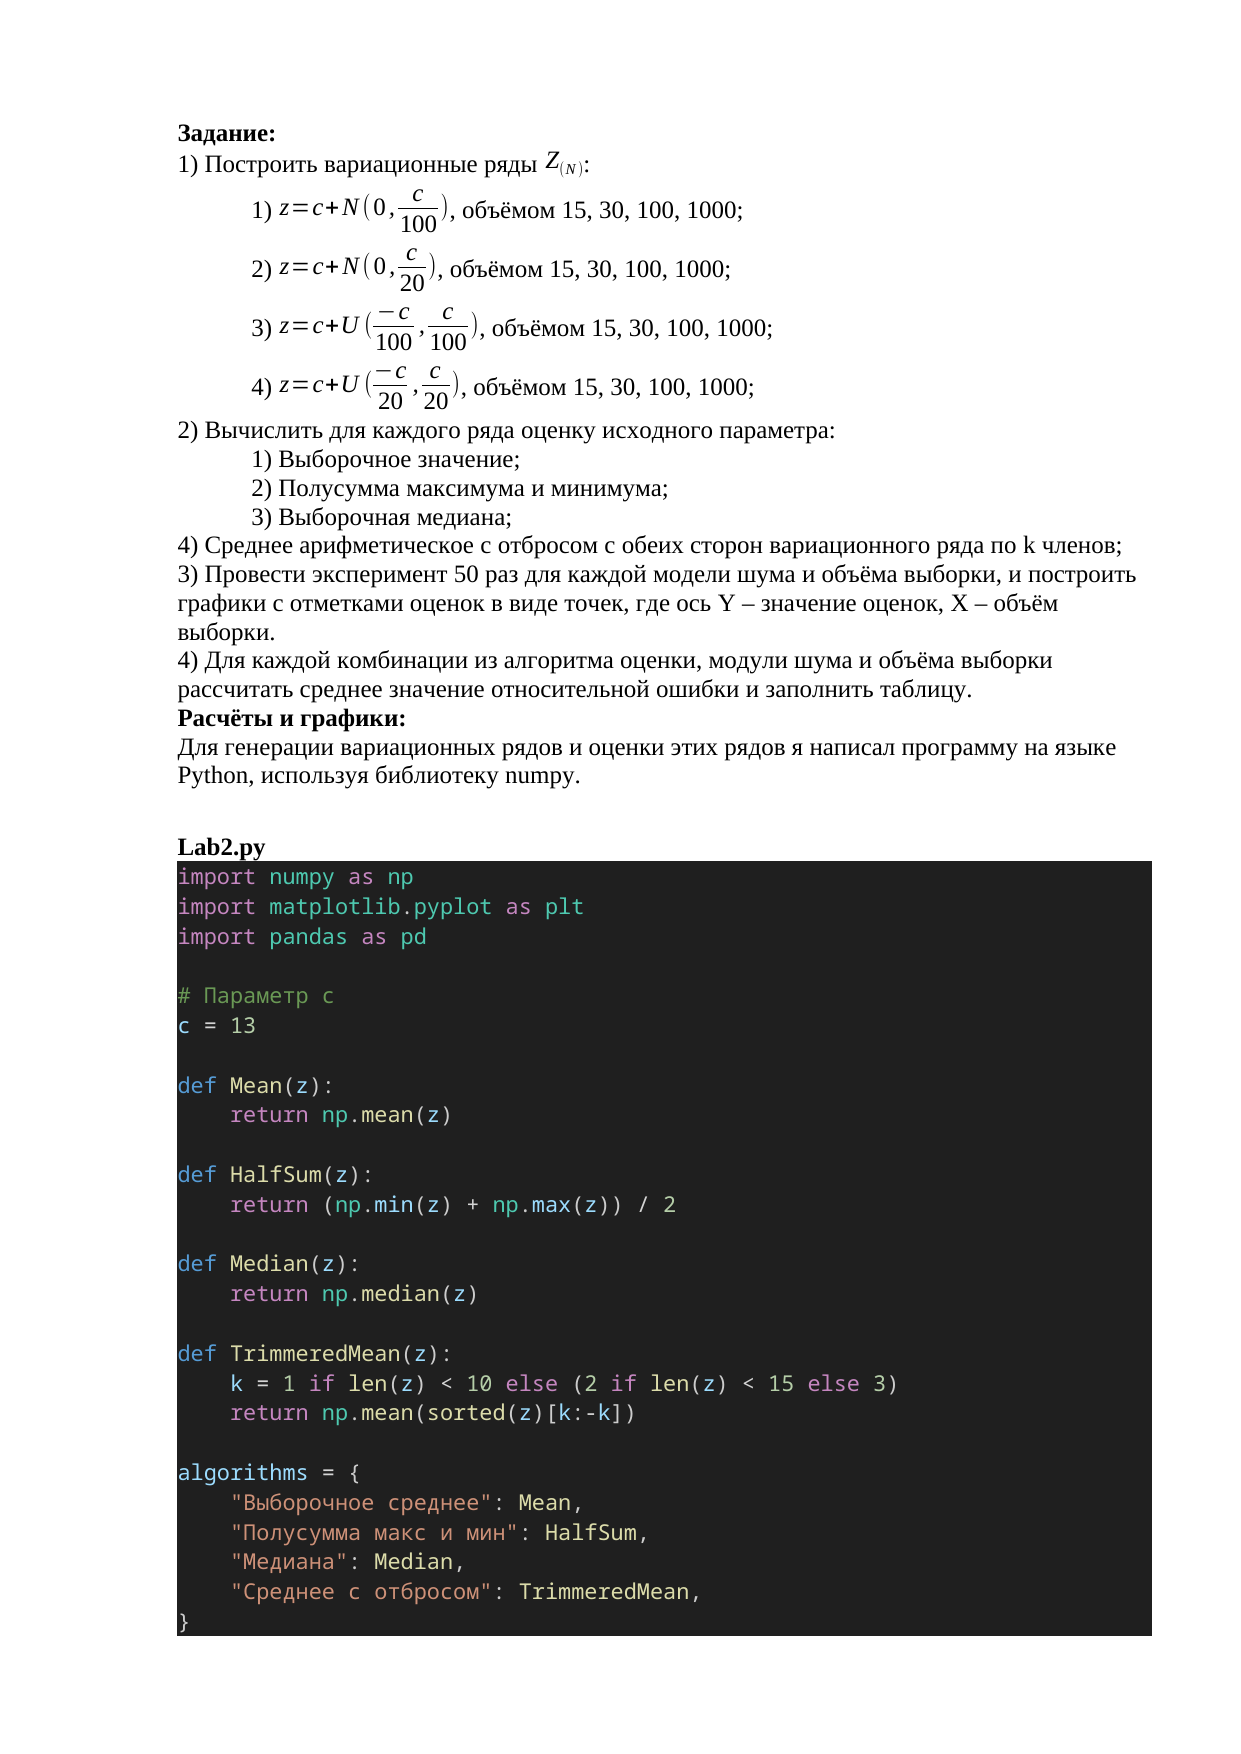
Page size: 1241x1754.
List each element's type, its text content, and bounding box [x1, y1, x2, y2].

text 4) , объёмом 15, 30, 100, 1000; [177, 356, 1152, 415]
text 2) Вычислить для каждого ряда оценку исходного параметра: [177, 415, 1152, 444]
text algorithms = { [177, 1457, 1152, 1487]
text return np.median(z) [177, 1278, 1152, 1308]
text 1) Построить вариационные ряды : [177, 147, 1152, 179]
text import matplotlib.pyplot as plt [177, 891, 1152, 921]
text Расчёты и графики: [177, 703, 1152, 732]
text # Параметр c [177, 980, 1152, 1010]
text 3) Провести эксперимент 50 раз для каждой модели шума и объёма выборки, и построить графики с отметками оценок в виде точек, где ось Y – значение оценок, X – объём выборки. [177, 559, 1152, 645]
text return np.mean(z) [177, 1099, 1152, 1129]
text def HalfSum(z): [177, 1159, 1152, 1189]
text "Среднее с отбросом": TrimmeredMean, [177, 1576, 1152, 1606]
text def Median(z): [177, 1248, 1152, 1278]
text k = 1 if len(z) < 10 else (2 if len(z) < 15 else 3) [177, 1367, 1152, 1397]
text return np.mean(sorted(z)[k:-k]) [177, 1397, 1152, 1427]
text def Mean(z): [177, 1069, 1152, 1099]
text Задание: [177, 118, 1152, 147]
text 3) Выборочная медиана; [177, 502, 1152, 530]
text 4) Среднее арифметическое с отбросом с обеих сторон вариационного ряда по k членов; [177, 530, 1152, 559]
text return (np.min(z) + np.max(z)) / 2 [177, 1189, 1152, 1218]
text "Полусумма макс и мин": HalfSum, [177, 1516, 1152, 1546]
text 2) , объёмом 15, 30, 100, 1000; [177, 238, 1152, 297]
text c = 13 [177, 1010, 1152, 1040]
text Lab2.py [177, 832, 1152, 861]
text 3) , объёмом 15, 30, 100, 1000; [177, 297, 1152, 356]
text "Выборочное среднее": Mean, [177, 1487, 1152, 1516]
text "Медиана": Median, [177, 1546, 1152, 1576]
text } [177, 1606, 1152, 1636]
text 2) Полусумма максимума и минимума; [177, 473, 1152, 502]
text import numpy as np [177, 861, 1152, 891]
text def TrimmeredMean(z): [177, 1338, 1152, 1367]
text 1) Выборочное значение; [177, 444, 1152, 473]
text 4) Для каждой комбинации из алгоритма оценки, модули шума и объёма выборки рассчитать среднее значение относительной ошибки и заполнить таблицу. [177, 645, 1152, 703]
text Для генерации вариационных рядов и оценки этих рядов я написал программу на языке Python, используя библиотеку numpy. [177, 732, 1152, 789]
text 1) , объёмом 15, 30, 100, 1000; [177, 179, 1152, 238]
text import pandas as pd [177, 921, 1152, 950]
